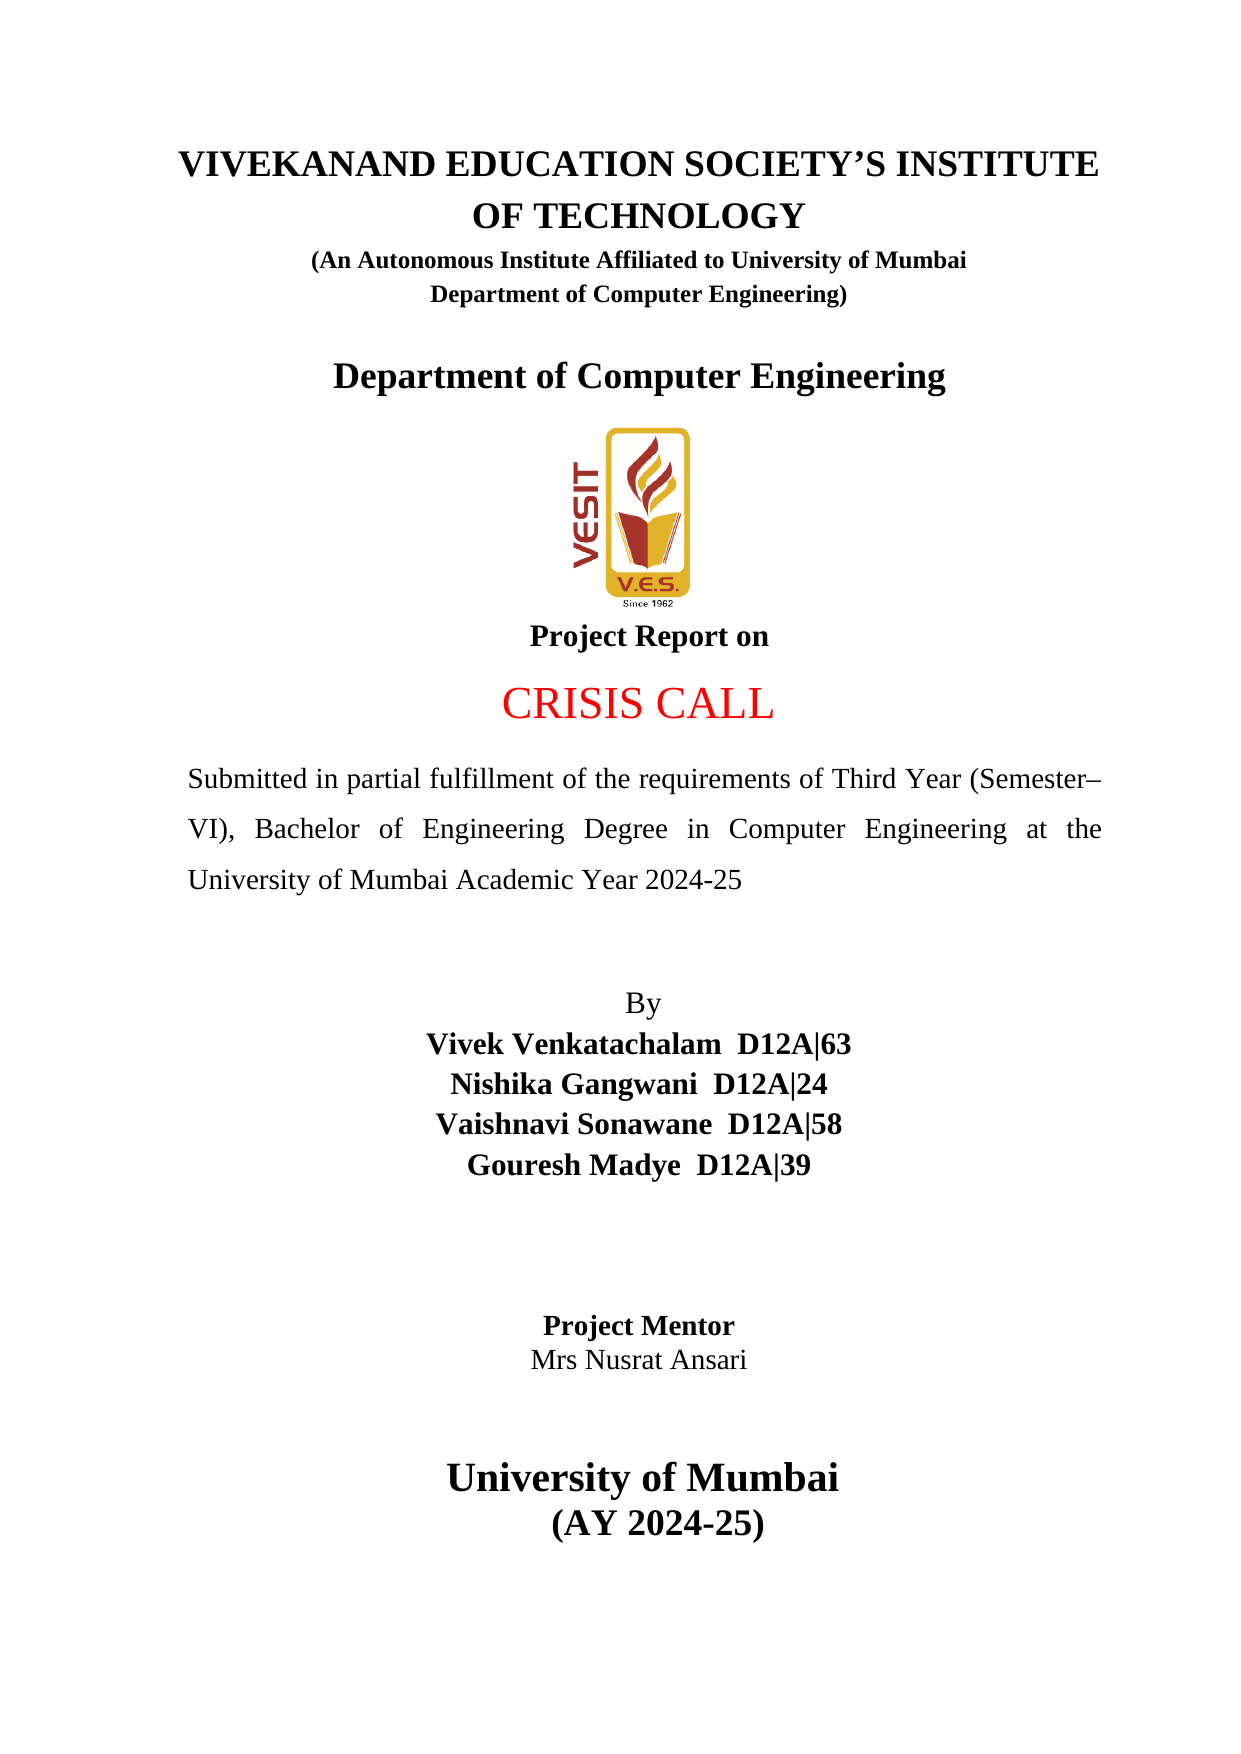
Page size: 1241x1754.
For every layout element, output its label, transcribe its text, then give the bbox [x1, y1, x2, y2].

text (An Autonomous Institute Affiliated to University of Mumbai [175, 245, 1103, 274]
text Submitted in partial fulfillment of the requirements of Third Year (Semester–VI), Bachelor of Engineering Degree in Computer Engineering at the University of Mumbai Academic Year 2024-25 [187, 761, 1103, 895]
text By [175, 985, 1103, 1021]
text Vivek Venkatachalam D12A|63 [175, 1025, 1103, 1061]
text Gouresh Madye D12A|39 [175, 1146, 1103, 1182]
text Nishika Gangwani D12A|24 [175, 1065, 1103, 1101]
text Project Mentor [175, 1308, 1103, 1342]
text Project Report on [114, 618, 803, 653]
text Vaishnavi Sonawane D12A|58 [175, 1106, 1103, 1142]
text (AY 2024-25) [274, 1500, 1042, 1543]
text Department of Computer Engineering) [175, 279, 1103, 308]
text VIVEKANAND EDUCATION SOCIETY’S INSTITUTE OF TECHNOLOGY [175, 142, 1103, 236]
text Mrs Nusrat Ansari [175, 1342, 1103, 1376]
text University of Mumbai [175, 1452, 1103, 1500]
picture [568, 427, 690, 607]
subtitle CRISIS CALL [175, 676, 1102, 729]
text Department of Computer Engineering [309, 354, 970, 397]
